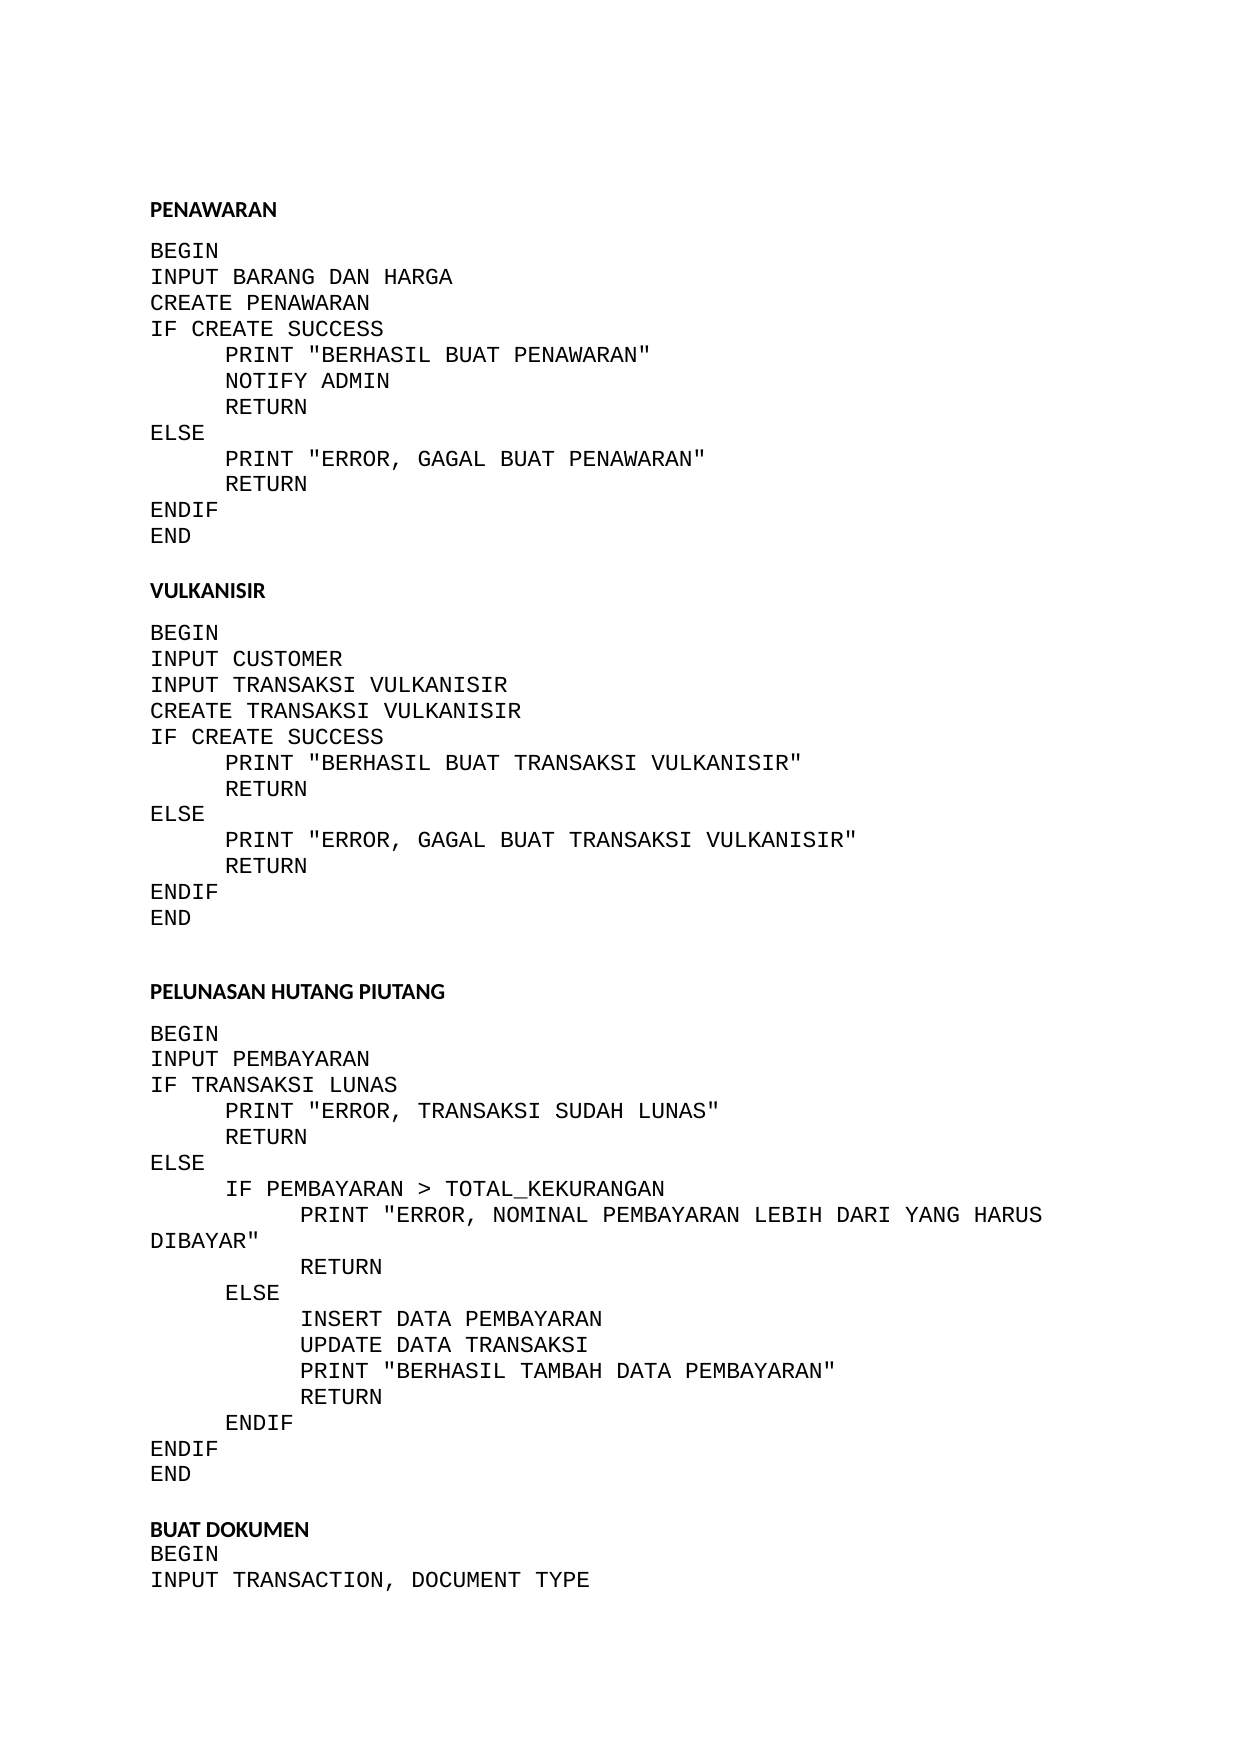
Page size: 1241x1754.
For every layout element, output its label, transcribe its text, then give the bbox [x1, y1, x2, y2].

text RETURN [150, 777, 1090, 803]
text BEGIN [150, 621, 1090, 647]
text RETURN [150, 395, 1090, 421]
text IF TRANSAKSI LUNAS [150, 1074, 1090, 1100]
text PRINT "BERHASIL TAMBAH DATA PEMBAYARAN" [150, 1359, 1090, 1385]
text ELSE [150, 803, 1090, 829]
text PRINT "ERROR, GAGAL BUAT PENAWARAN" [150, 447, 1090, 473]
text ELSE [150, 1281, 1090, 1307]
text ENDIF [150, 1437, 1090, 1463]
text RETURN [150, 473, 1090, 499]
text UPDATE DATA TRANSAKSI [150, 1333, 1090, 1359]
text IF CREATE SUCCESS [150, 725, 1090, 751]
text INPUT TRANSAKSI VULKANISIR [150, 673, 1090, 699]
text ELSE [150, 421, 1090, 447]
text END [150, 907, 1090, 932]
text INPUT CUSTOMER [150, 647, 1090, 673]
text IF CREATE SUCCESS [150, 317, 1090, 343]
text CREATE PENAWARAN [150, 291, 1090, 317]
text BUAT DOKUMEN [150, 1515, 1090, 1543]
text NOTIFY ADMIN [150, 369, 1090, 395]
text INPUT BARANG DAN HARGA [150, 265, 1090, 291]
text PRINT "BERHASIL BUAT PENAWARAN" [150, 343, 1090, 369]
text VULKANISIR [150, 577, 1090, 604]
text PRINT "ERROR, GAGAL BUAT TRANSAKSI VULKANISIR" [150, 829, 1090, 855]
text INPUT TRANSACTION, DOCUMENT TYPE [150, 1569, 1090, 1594]
text ENDIF [150, 1411, 1090, 1437]
text ENDIF [150, 499, 1090, 525]
text BEGIN [150, 1543, 1090, 1569]
text BEGIN [150, 1022, 1090, 1048]
text CREATE TRANSAKSI VULKANISIR [150, 699, 1090, 725]
text INSERT DATA PEMBAYARAN [150, 1307, 1090, 1333]
text IF PEMBAYARAN > TOTAL_KEKURANGAN [150, 1177, 1090, 1203]
text ELSE [150, 1152, 1090, 1177]
text ENDIF [150, 881, 1090, 907]
text PRINT "BERHASIL BUAT TRANSAKSI VULKANISIR" [150, 751, 1090, 777]
text RETURN [150, 1255, 1090, 1281]
text END [150, 1463, 1090, 1489]
text BEGIN [150, 239, 1090, 265]
text PRINT "ERROR, TRANSAKSI SUDAH LUNAS" [150, 1100, 1090, 1126]
text RETURN [150, 1385, 1090, 1411]
text RETURN [150, 1126, 1090, 1152]
text PRINT "ERROR, NOMINAL PEMBAYARAN LEBIH DARI YANG HARUS DIBAYAR" [150, 1203, 1090, 1255]
text END [150, 525, 1090, 551]
text PELUNASAN HUTANG PIUTANG [150, 977, 1090, 1005]
text PENAWARAN [150, 195, 1090, 223]
text INPUT PEMBAYARAN [150, 1048, 1090, 1074]
text RETURN [150, 855, 1090, 881]
